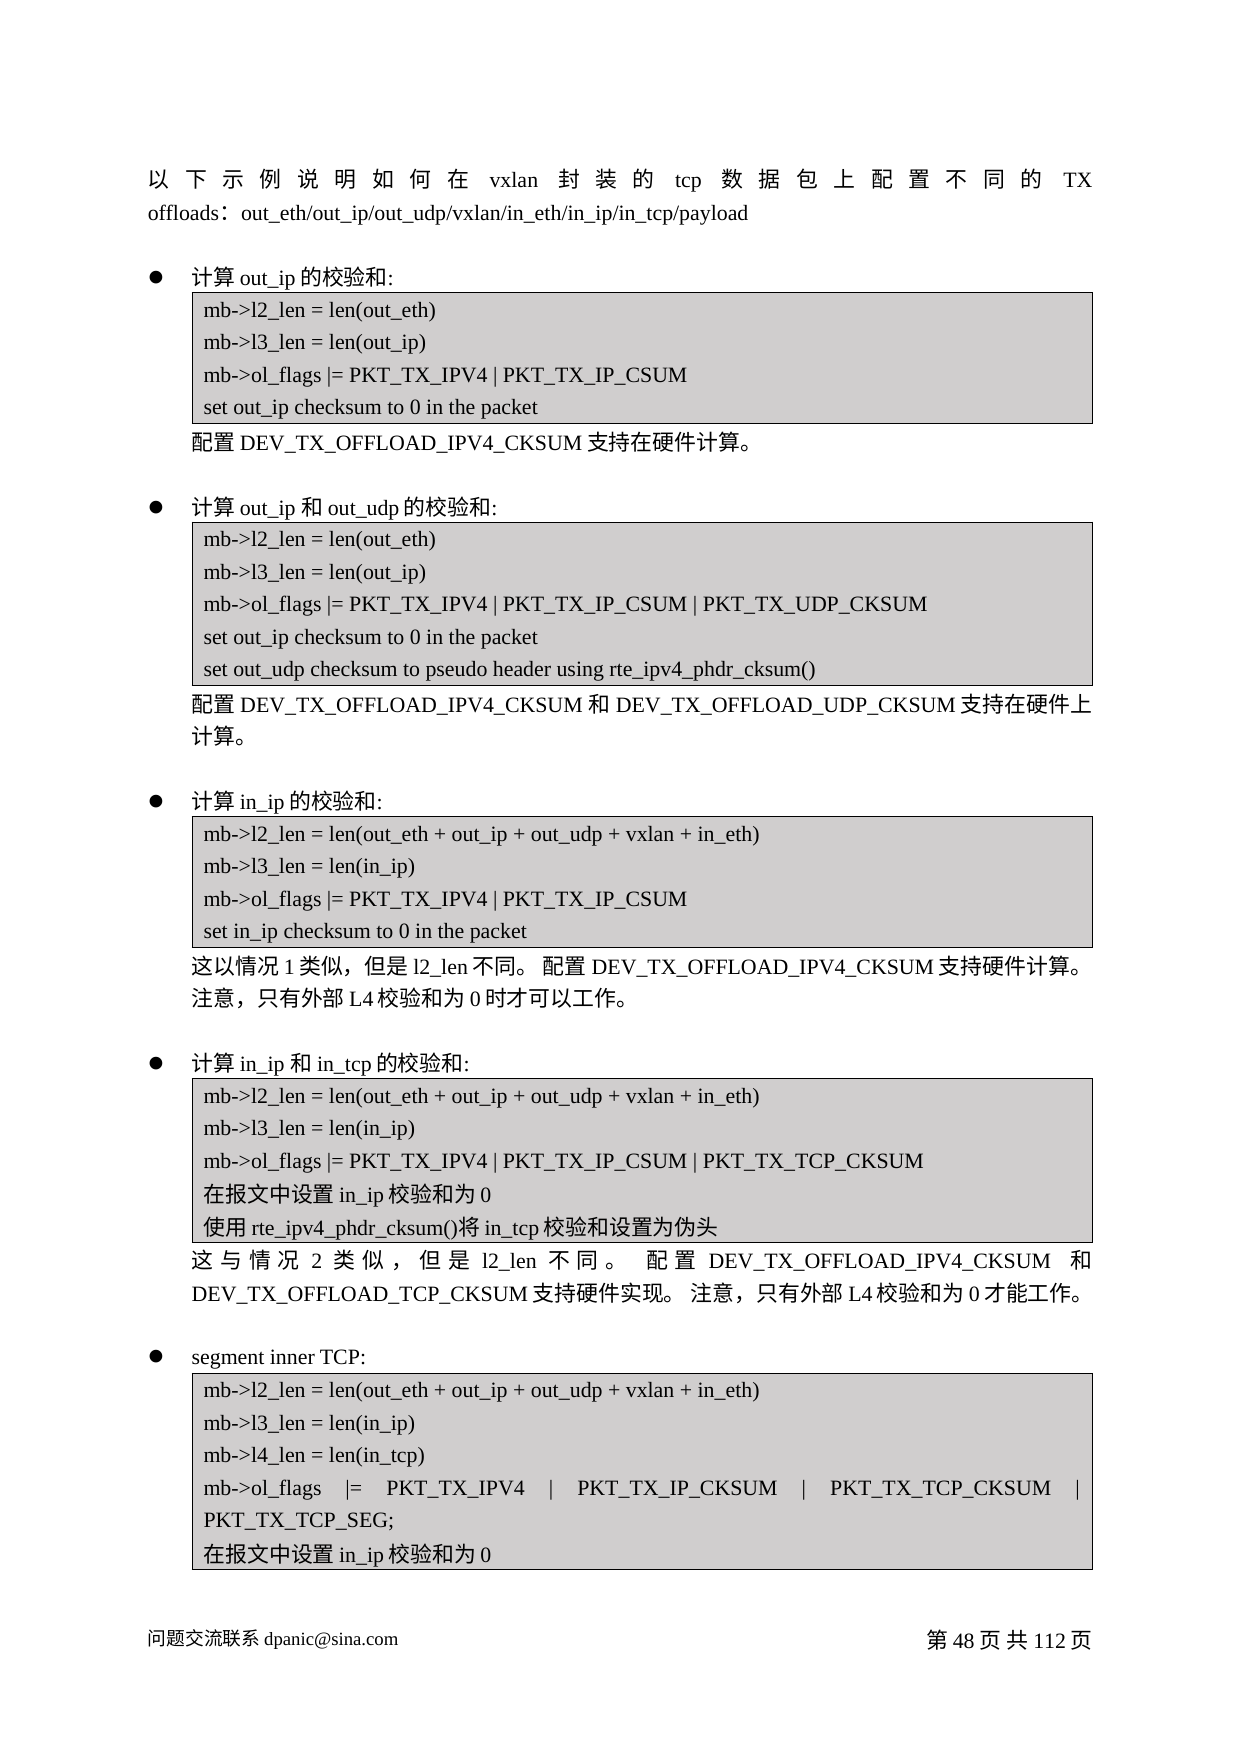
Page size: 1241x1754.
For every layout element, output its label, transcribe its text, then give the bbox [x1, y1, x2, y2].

list 计算out_ip 和 out_udp的校验和: [148, 489, 1092, 522]
table_header mb->l2_len = len(out_eth + out_ip + out_udp + vxlan + in_eth) mb->l3_len = len(in_ip) mb->ol_flags |= PKT_TX_IPV4 | PKT_TX_IP_CSUM set in_ip checksum to 0 in the packet [193, 817, 1092, 947]
text 以下示例说明如何在vxlan封装的tcp数据包上配置不同的TX offloads：out_eth/out_ip/out_udp/vxlan/in_eth/in_ip/in_tcp/payload [148, 162, 1092, 227]
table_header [193, 1374, 1092, 1569]
list segment inner TCP: [148, 1340, 1092, 1373]
text 这以情况1类似，但是l2_len不同。 配置DEV_TX_OFFLOAD_IPV4_CKSUM支持硬件计算。 注意，只有外部L4校验和为0时才可以工作。 [191, 948, 1092, 1013]
table_header mb->l2_len = len(out_eth) mb->l3_len = len(out_ip) mb->ol_flags |= PKT_TX_IPV4 | PKT_TX_IP_CSUM set out_ip checksum to 0 in the packet [193, 293, 1092, 423]
list 计算in_ip的校验和: [148, 784, 1092, 816]
table_header mb->l2_len = len(out_eth + out_ip + out_udp + vxlan + in_eth) mb->l3_len = len(in_ip) mb->ol_flags |= PKT_TX_IPV4 | PKT_TX_IP_CSUM | PKT_TX_TCP_CKSUM 在报文中设置in_ip校验和为0 使用rte_ipv4_phdr_cksum()将in_tcp校验和设置为伪头 [193, 1079, 1092, 1242]
list 计算in_ip 和 in_tcp的校验和: [148, 1046, 1092, 1078]
text 配置DEV_TX_OFFLOAD_IPV4_CKSUM 和 DEV_TX_OFFLOAD_UDP_CKSUM支持在硬件上计算。 [191, 686, 1092, 751]
text 这与情况2类似，但是l2_len不同。 配置DEV_TX_OFFLOAD_IPV4_CKSUM 和 DEV_TX_OFFLOAD_TCP_CKSUM支持硬件实现。 注意，只有外部L4校验和为0才能工作。 [191, 1243, 1092, 1308]
text 配置DEV_TX_OFFLOAD_IPV4_CKSUM支持在硬件计算。 [148, 424, 1092, 457]
list 计算out_ip的校验和: [148, 259, 1092, 292]
table_header mb->l2_len = len(out_eth) mb->l3_len = len(out_ip) mb->ol_flags |= PKT_TX_IPV4 | PKT_TX_IP_CSUM | PKT_TX_UDP_CKSUM set out_ip checksum to 0 in the packet set out_udp checksum to pseudo header using rte_ipv4_phdr_cksum() [193, 523, 1092, 685]
